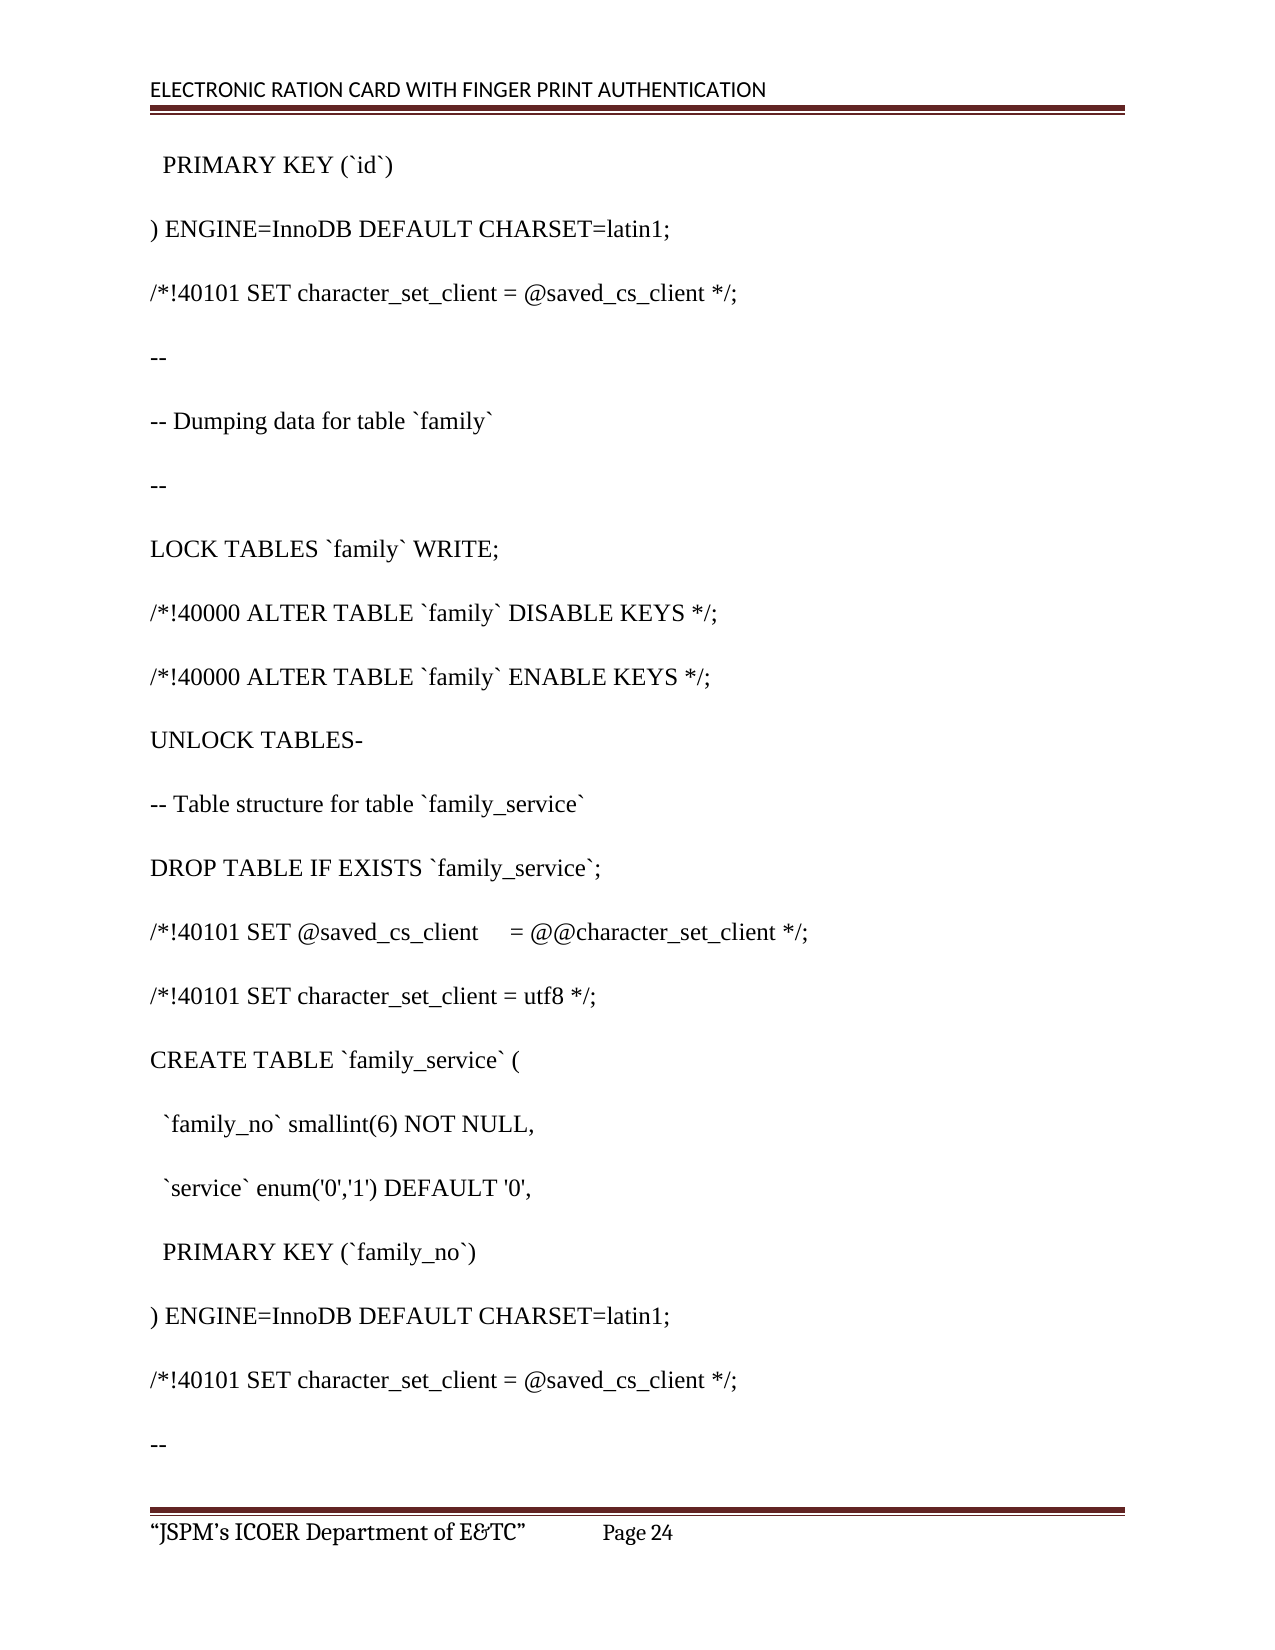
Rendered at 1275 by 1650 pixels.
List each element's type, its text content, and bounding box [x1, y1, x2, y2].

text UNLOCK TABLES- [150, 726, 1125, 754]
text -- [150, 1429, 1125, 1458]
text -- Table structure for table `family_service` [150, 789, 1125, 818]
text /*!40101 SET character_set_client = @saved_cs_client */; [150, 1365, 1125, 1394]
text /*!40101 SET character_set_client = utf8 */; [150, 981, 1125, 1010]
text ) ENGINE=InnoDB DEFAULT CHARSET=latin1; [150, 214, 1125, 243]
text LOCK TABLES `family` WRITE; [150, 534, 1125, 562]
text ) ENGINE=InnoDB DEFAULT CHARSET=latin1; [150, 1301, 1125, 1330]
text PRIMARY KEY (`family_no`) [150, 1237, 1125, 1266]
text /*!40101 SET @saved_cs_client = @@character_set_client */; [150, 917, 1125, 946]
text -- [150, 342, 1125, 371]
text -- [150, 470, 1125, 498]
text /*!40101 SET character_set_client = @saved_cs_client */; [150, 278, 1125, 307]
text /*!40000 ALTER TABLE `family` ENABLE KEYS */; [150, 662, 1125, 690]
text -- Dumping data for table `family` [150, 406, 1125, 434]
text `service` enum('0','1') DEFAULT '0', [150, 1173, 1125, 1202]
text DROP TABLE IF EXISTS `family_service`; [150, 853, 1125, 882]
text CREATE TABLE `family_service` ( [150, 1045, 1125, 1074]
text `family_no` smallint(6) NOT NULL, [150, 1109, 1125, 1138]
text PRIMARY KEY (`id`) [150, 150, 1125, 179]
text /*!40000 ALTER TABLE `family` DISABLE KEYS */; [150, 598, 1125, 626]
